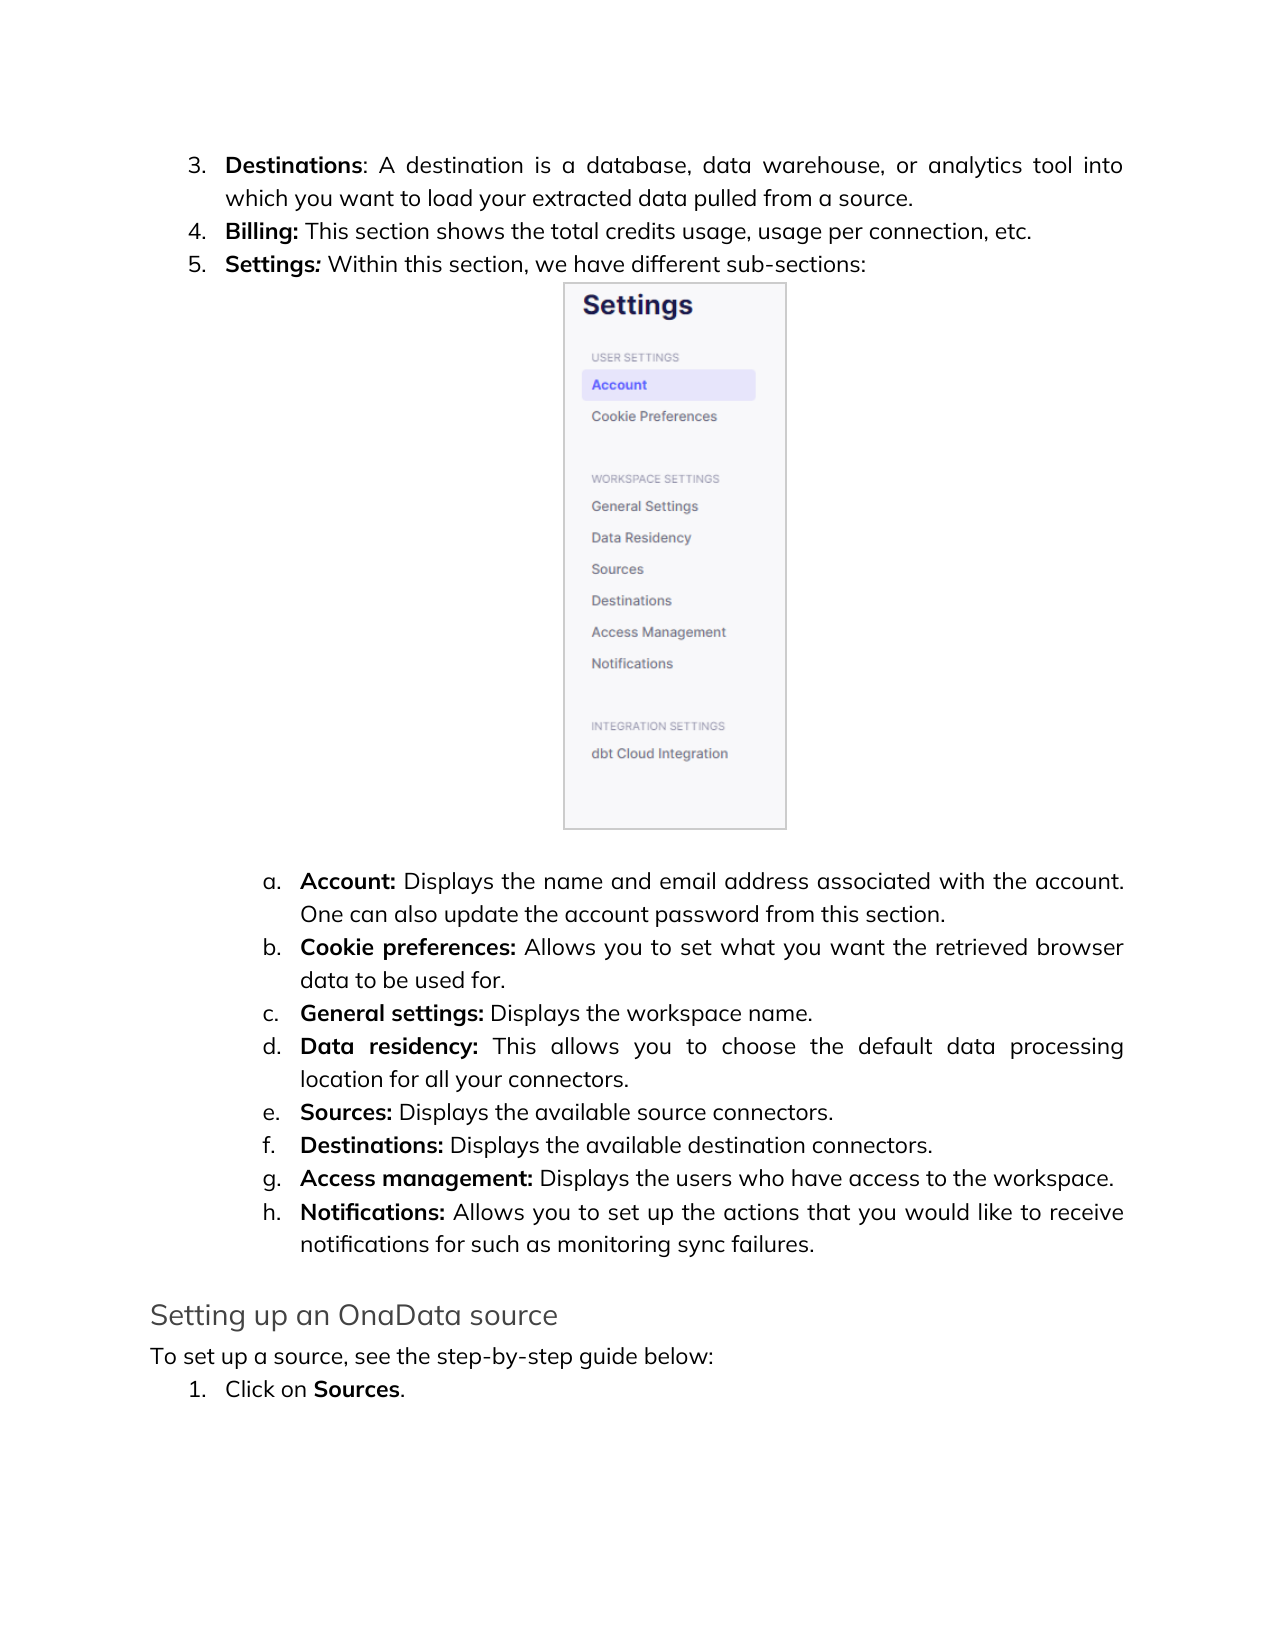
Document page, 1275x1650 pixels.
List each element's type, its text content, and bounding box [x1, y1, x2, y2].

text To set up a source, see the step-by-step guide below: [150, 1341, 1125, 1370]
list Account: Displays the name and email address associated with the account. One can also update the account password from this section. [262, 867, 1125, 928]
list Cookie preferences: Allows you to set what you want the retrieved browser data to be used for. [262, 933, 1125, 994]
subtitle Setting up an OnaData source [150, 1296, 1125, 1333]
list Sources: Displays the available source connectors. [262, 1098, 1125, 1127]
list Click on Sources. [187, 1374, 1125, 1403]
list Destinations: Displays the available destination connectors. [262, 1131, 1125, 1159]
list Settings: Within this section, we have different sub-sections: [187, 249, 1125, 278]
list Notifications: Allows you to set up the actions that you would like to receive notifications for such as monitoring sync failures. [262, 1197, 1125, 1259]
list Data residency: This allows you to choose the default data processing location for all your connectors. [262, 1032, 1125, 1093]
list General settings: Displays the workspace name. [262, 999, 1125, 1027]
list Billing: This section shows the total credits usage, usage per connection, etc. [187, 216, 1125, 245]
picture [565, 284, 785, 828]
list Destinations: A destination is a database, data warehouse, or analytics tool into which you want to load your extracted data pulled from a source. [187, 150, 1125, 212]
list Access management: Displays the users who have access to the workspace. [262, 1164, 1125, 1193]
